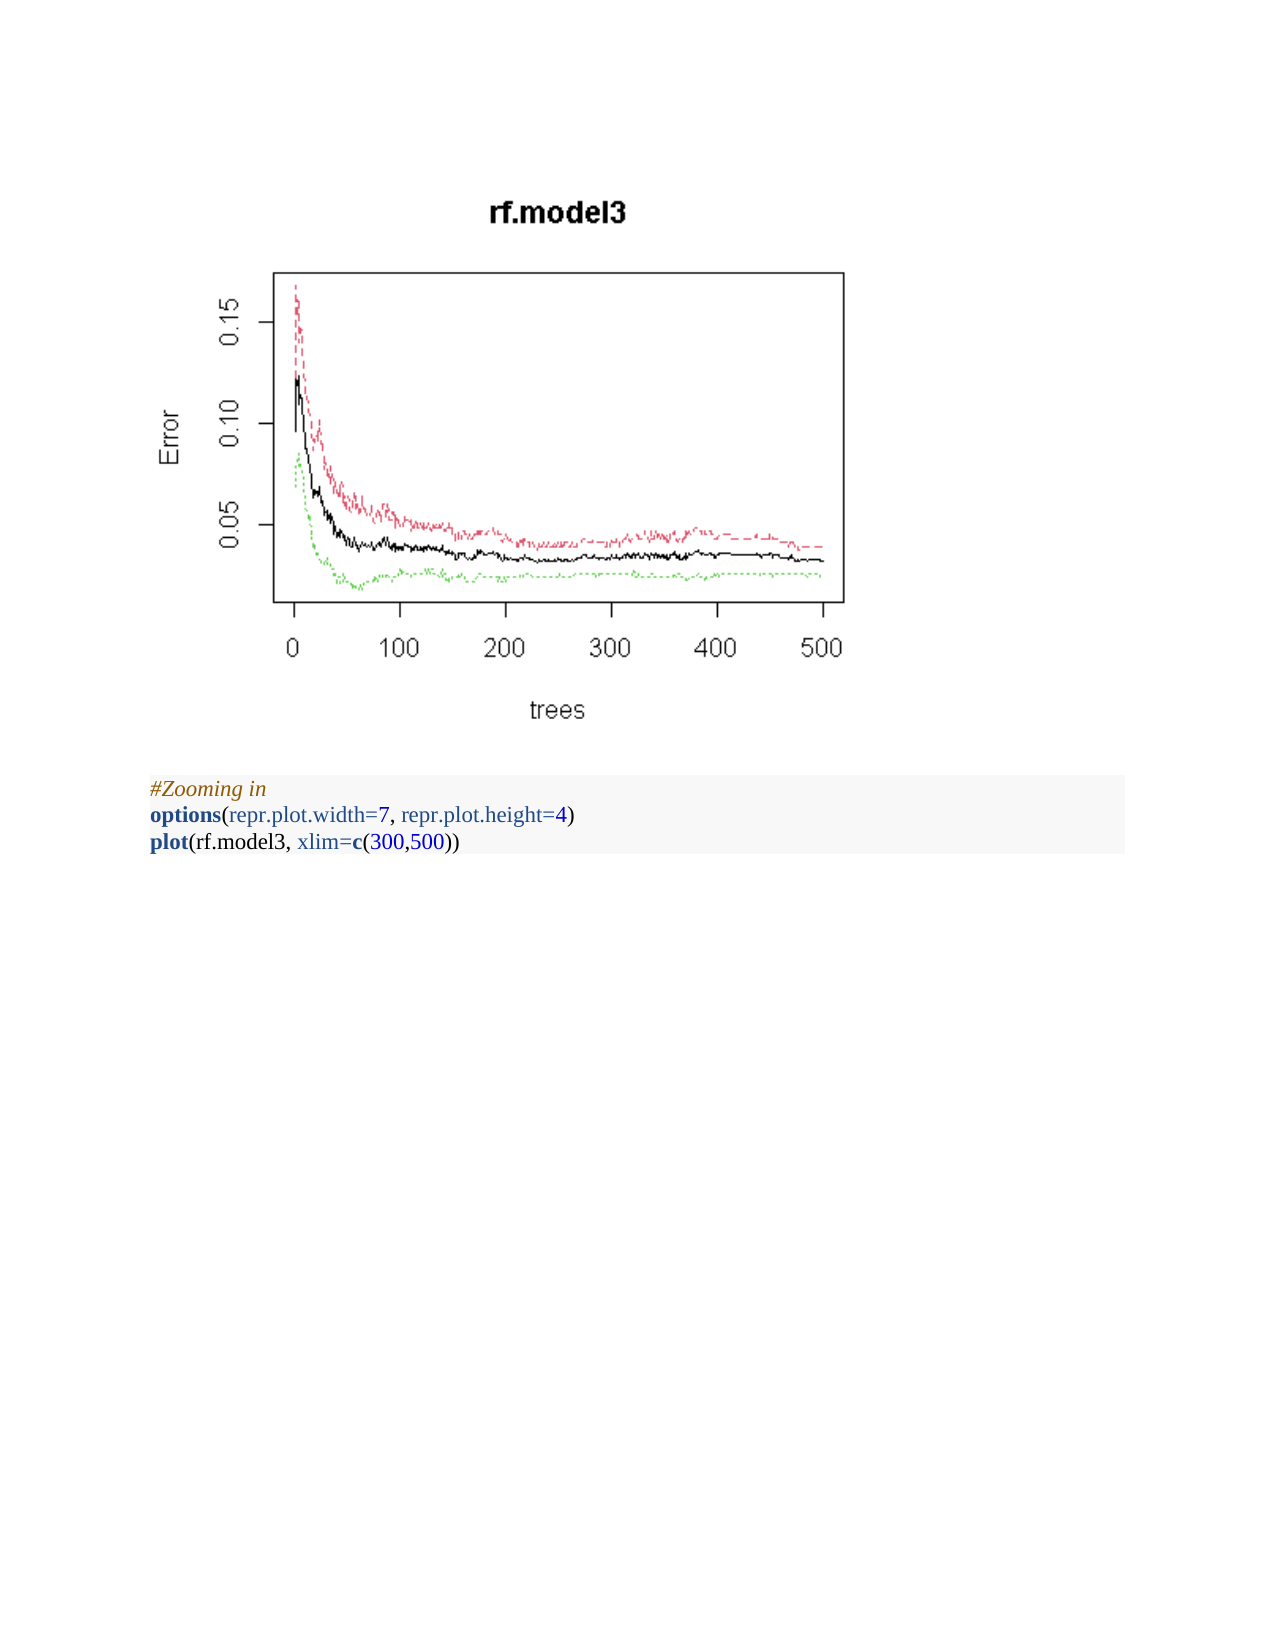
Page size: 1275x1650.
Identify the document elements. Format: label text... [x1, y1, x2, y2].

picture [150, 150, 908, 757]
text #Zooming in options(repr.plot.width=7, repr.plot.height=4) plot(rf.model3, xlim=c(300,500)) [267, 775, 1125, 854]
